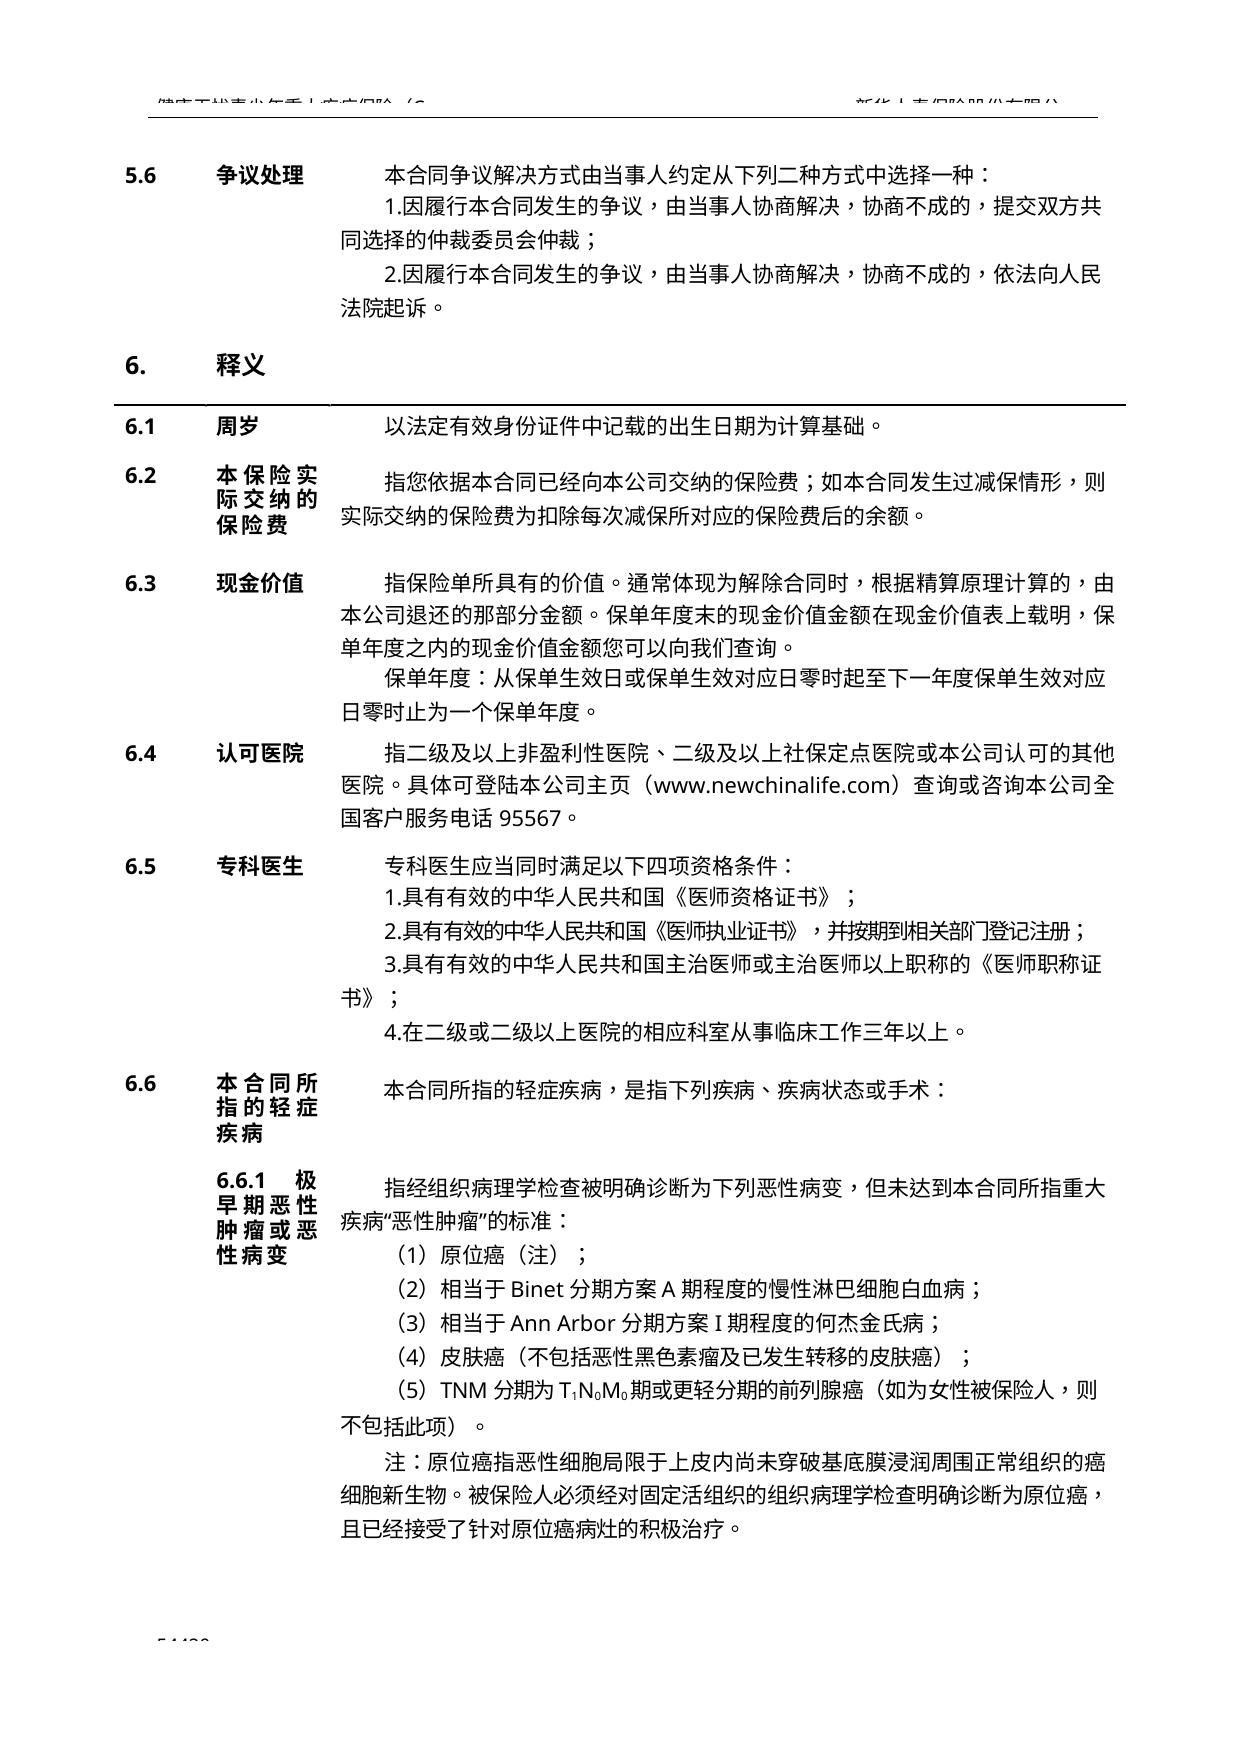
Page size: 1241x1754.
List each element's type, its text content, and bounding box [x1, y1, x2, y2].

subtitle 极早期恶性肿瘤或恶性病变 [216, 1169, 318, 1270]
subtitle 本合同所指的轻症疾病 [125, 1071, 318, 1148]
list 认可医院 指二级及以上非盈利性医院、二级及以上社保定点医院或本公司认可的其他 医院。具体可登陆本公司主页（www.newchinalife.com）查询或咨询本公司全国客户服务电话 95567。 [125, 738, 1116, 832]
text 2.具有有效的中华人民共和国《医师执业证书》，并按期到相关部门登记注册； [384, 916, 1138, 946]
text （5）TNM 分期为 T1N0M0 期或更轻分期的前列腺癌（如为女性被保险人，则不包括此项）。 [340, 1375, 1116, 1442]
text 4.在二级或二级以上医院的相应科室从事临床工作三年以上。 [384, 1017, 1138, 1047]
list 争议处理 本合同争议解决方式由当事人约定从下列二种方式中选择一种： [125, 160, 1138, 190]
text 1.因履行本合同发生的争议，由当事人协商解决，协商不成的，提交双方共同选择的仲裁委员会仲裁； [340, 191, 1116, 254]
text 指经组织病理学检查被明确诊断为下列恶性病变，但未达到本合同所指重大疾病“恶性肿瘤”的标准： [340, 1172, 1116, 1236]
list 专科医生 专科医生应当同时满足以下四项资格条件： [125, 851, 1138, 881]
text 指您依据本合同已经向本公司交纳的保险费；如本合同发生过减保情形，则实际交纳的保险费为扣除每次减保所对应的保险费后的余额。 [340, 467, 1116, 531]
list 周岁 以法定有效身份证件中记载的出生日期为计算基础。 [125, 390, 1138, 442]
text （2）相当于Binet 分期方案A 期程度的慢性淋巴细胞白血病； [384, 1274, 1138, 1304]
text 1.具有有效的中华人民共和国《医师资格证书》； [384, 882, 1138, 912]
text 本合同所指的轻症疾病，是指下列疾病、疾病状态或手术： [384, 1075, 1138, 1105]
text 3.具有有效的中华人民共和国主治医师或主治医师以上职称的《医师职称证书》； [340, 949, 1116, 1013]
list 现金价值 指保险单所具有的价值。通常体现为解除合同时，根据精算原理计算的，由 本公司退还的那部分金额。保单年度末的现金价值金额在现金价值表上载明，保单年度之内的现金价值金额您可以向我们查询。 [125, 565, 1116, 663]
text 保单年度：从保单生效日或保单生效对应日零时起至下一年度保单生效对应日零时止为一个保单年度。 [340, 663, 1116, 726]
text （3）相当于Ann Arbor 分期方案 I 期程度的何杰金氏病； [384, 1308, 1138, 1338]
text 2.因履行本合同发生的争议，由当事人协商解决，协商不成的，依法向人民法院起诉。 [340, 259, 1116, 322]
text 注：原位癌指恶性细胞局限于上皮内尚未穿破基底膜浸润周围正常组织的癌细胞新生物。被保险人必须经对固定活组织的组织病理学检查明确诊断为原位癌， 且已经接受了针对原位癌病灶的积极治疗。 [340, 1446, 1127, 1543]
text （1）原位癌（注）； [384, 1241, 1138, 1270]
text （4）皮肤癌（不包括恶性黑色素瘤及已发生转移的皮肤癌）； [384, 1341, 1138, 1371]
subtitle 本保险实际交纳的保险费 [125, 463, 318, 539]
subtitle 释义 [125, 348, 1138, 382]
